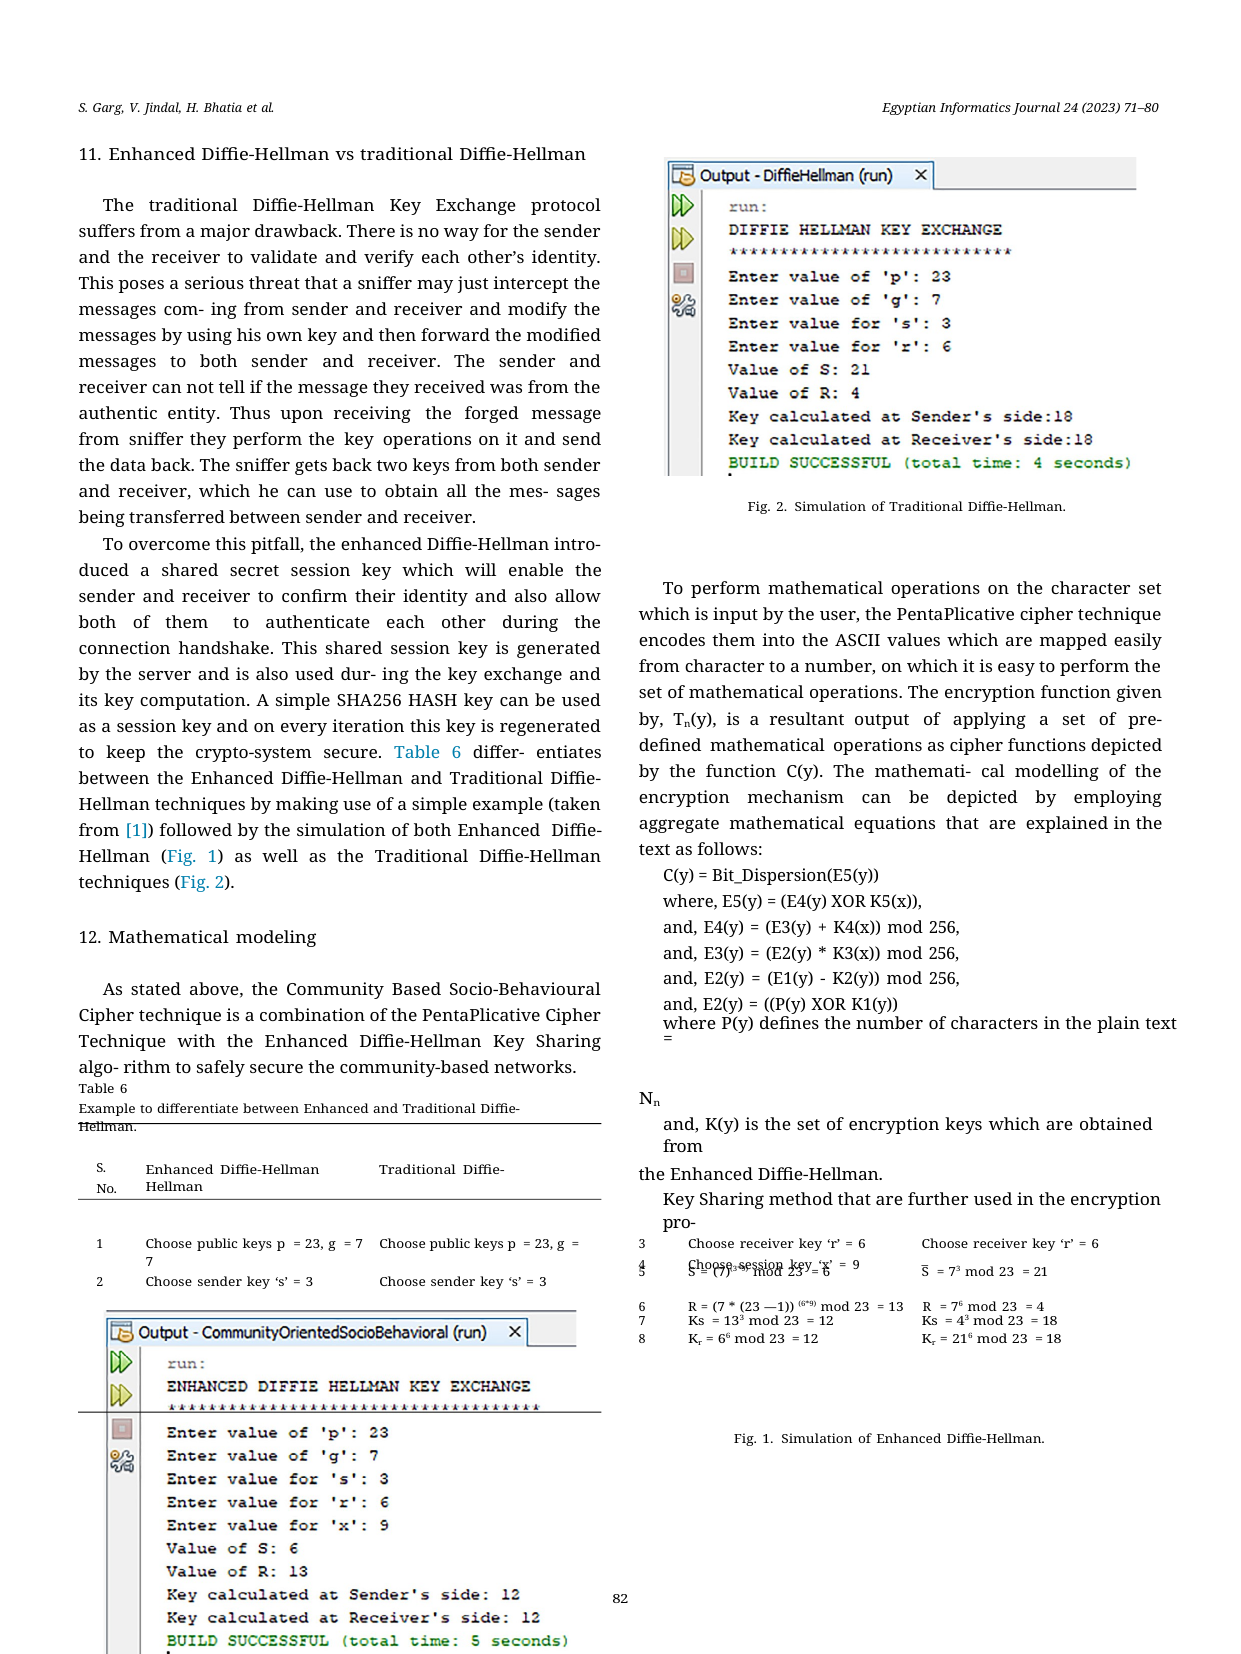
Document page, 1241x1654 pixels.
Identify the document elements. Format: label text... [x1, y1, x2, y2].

text No. [96, 1180, 118, 1197]
text Fig. 1. Simulation of Enhanced Diffie-Hellman. [733, 1430, 1178, 1447]
text As stated above, the Community Based Socio-Behavioural Cipher technique is a combination of the PentaPlicative Cipher Technique with the Enhanced Diffie-Hellman Key Sharing algo- rithm to safely secure the community-based networks. [78, 977, 601, 1078]
list Choose public keys p = 23, g = 7 Choose public keys p = 23, g = 7 [96, 1236, 588, 1270]
text and, K(y) is the set of encryption keys which are obtained from [663, 1112, 1178, 1158]
text Table 6 [78, 1080, 551, 1097]
text C(y) = Bit_Dispersion(E5(y)) where, E5(y) = (E4(y) XOR K5(x)), [663, 863, 927, 912]
list Enhanced Diffie-Hellman vs traditional Diffie-Hellman [78, 142, 605, 165]
text Key Sharing method that are further used in the encryption pro- [663, 1188, 1178, 1233]
list R = (7 * (23 —1)) (6*9) mod 23 = 13 R = 76 mod 23 = 4 [638, 1277, 1178, 1320]
text Fig. 2. Simulation of Traditional Diffie-Hellman. [747, 498, 1178, 515]
text To perform mathematical operations on the character set which is input by the user, the PentaPlicative cipher technique encodes them into the ASCII values which are mapped easily from character to a number, on which it is easy to perform the set of mathematical operations. The encryption function given by, Tn(y), is a resultant output of applying a set of pre-defined mathematical operations as cipher functions depicted by the function C(y). The mathemati- cal modelling of the encryption mechanism can be depicted by employing aggregate mathematical equations that are explained in the text as follows: [638, 577, 1162, 860]
text Example to differentiate between Enhanced and Traditional Diffie-Hellman. [78, 1101, 551, 1123]
text The traditional Diffie-Hellman Key Exchange protocol suffers from a major drawback. There is no way for the sender and the receiver to validate and verify each other’s identity. This poses a serious threat that a sniffer may just intercept the messages com- ing from sender and receiver and modify the messages by using his own key and then forward the modified messages to both sender and receiver. The sender and receiver can not tell if the message they received was from the authentic entity. Thus upon receiving the forged message from sniffer they perform the key operations on it and send the data back. The sniffer gets back two keys from both sender and receiver, which he can use to obtain all the mes- sages being transferred between sender and receiver. [78, 193, 601, 529]
picture [103, 1310, 577, 1411]
list Kr = 66 mod 23 = 12 Kr = 216 mod 23 = 18 [638, 1331, 1178, 1348]
text the Enhanced Diffie-Hellman. [638, 1162, 1178, 1185]
picture [663, 157, 1137, 476]
text and, E2(y) = (E1(y) - K2(y)) mod 256, [663, 967, 1178, 989]
text and, E3(y) = (E2(y) * K3(x)) mod 256, [663, 941, 1178, 964]
text Nn [638, 1087, 1178, 1109]
list Choose sender key ‘s’ = 3 Choose sender key ‘s’ = 3 [96, 1273, 588, 1290]
text and, E4(y) = (E3(y) + K4(x)) mod 256, [663, 916, 1178, 938]
list Mathematical modeling [78, 926, 605, 949]
list Choose session key ‘x’ = 9 – [638, 1256, 1178, 1273]
text Enhanced Diffie-Hellman Traditional Diffie-Hellman [145, 1161, 558, 1195]
list Choose receiver key ‘r’ = 6 Choose receiver key ‘r’ = 6 [638, 1236, 1178, 1253]
text and, E2(y) = ((P(y) XOR K1(y)) [663, 992, 1178, 1015]
text S. [96, 1159, 118, 1177]
text To overcome this pitfall, the enhanced Diffie-Hellman intro- duced a shared secret session key which will enable the sender and receiver to confirm their identity and also allow both of them to authenticate each other during the connection handshake. This shared session key is generated by the server and is also used dur- ing the key exchange and its key computation. A simple SHA256 HASH key can be used as a session key and on every iteration this key is regenerated to keep the crypto-system secure. Table 6 differ- entiates between the Enhanced Diffie-Hellman and Traditional Diffie-Hellman techniques by making use of a simple example (taken from [1]) followed by the simulation of both Enhanced Diffie-Hellman (Fig. 1) as well as the Traditional Diffie-Hellman techniques (Fig. 2). [78, 532, 601, 893]
picture [103, 1413, 577, 1654]
text where P(y) defines the number of characters in the plain text = [663, 1018, 1178, 1047]
